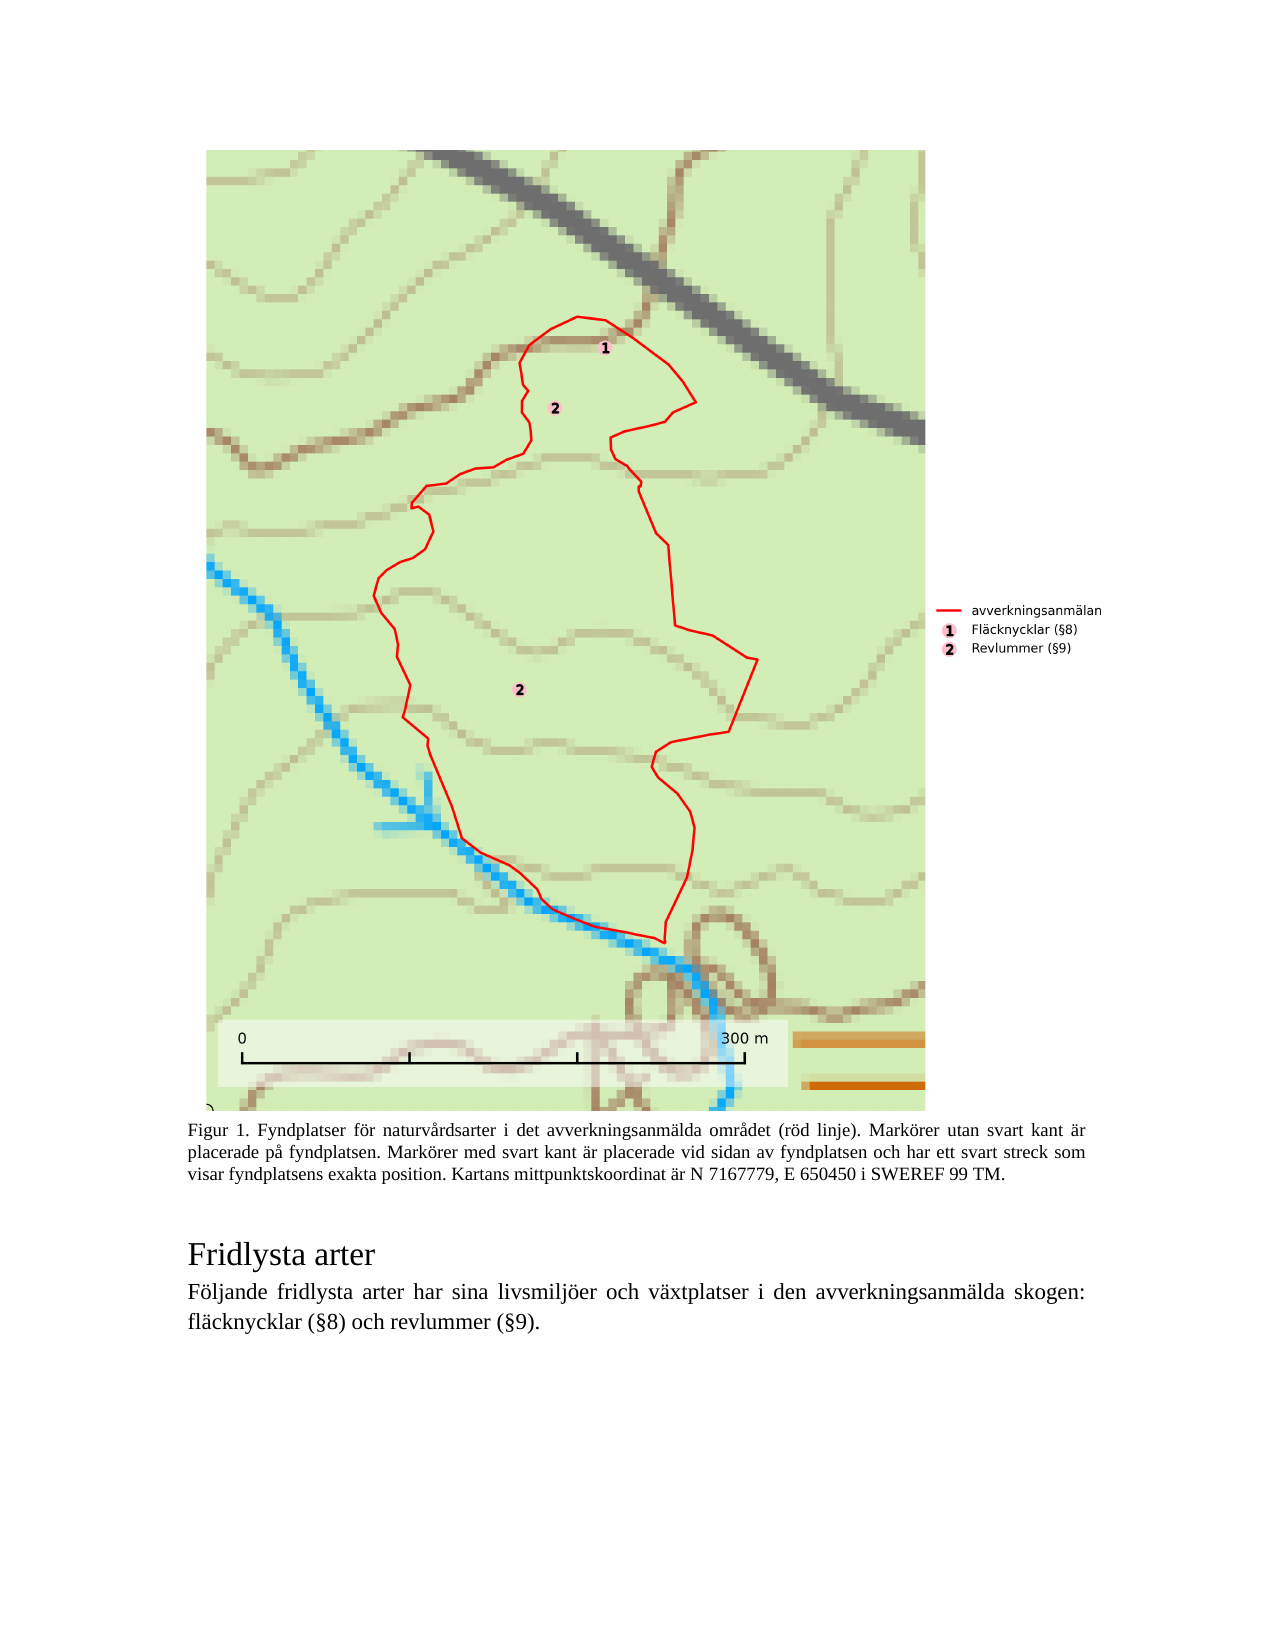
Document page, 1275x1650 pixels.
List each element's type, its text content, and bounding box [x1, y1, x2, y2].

subtitle Fridlysta arter [187, 1234, 1087, 1272]
picture [206, 150, 1107, 1111]
text Figur 1. Fyndplatser för naturvårdsarter i det avverkningsanmälda området (röd linje). Markörer utan svart kant är placerade på fyndplatsen. Markörer med svart kant är placerade vid sidan av fyndplatsen och har ett svart streck som visar fyndplatsens exakta position. Kartans mittpunktskoordinat är N 7167779, E 650450 i SWEREF 99 TM. [187, 1119, 1087, 1184]
text Följande fridlysta arter har sina livsmiljöer och växtplatser i den avverkningsanmälda skogen: fläcknycklar (§8) och revlummer (§9). [187, 1278, 1087, 1334]
